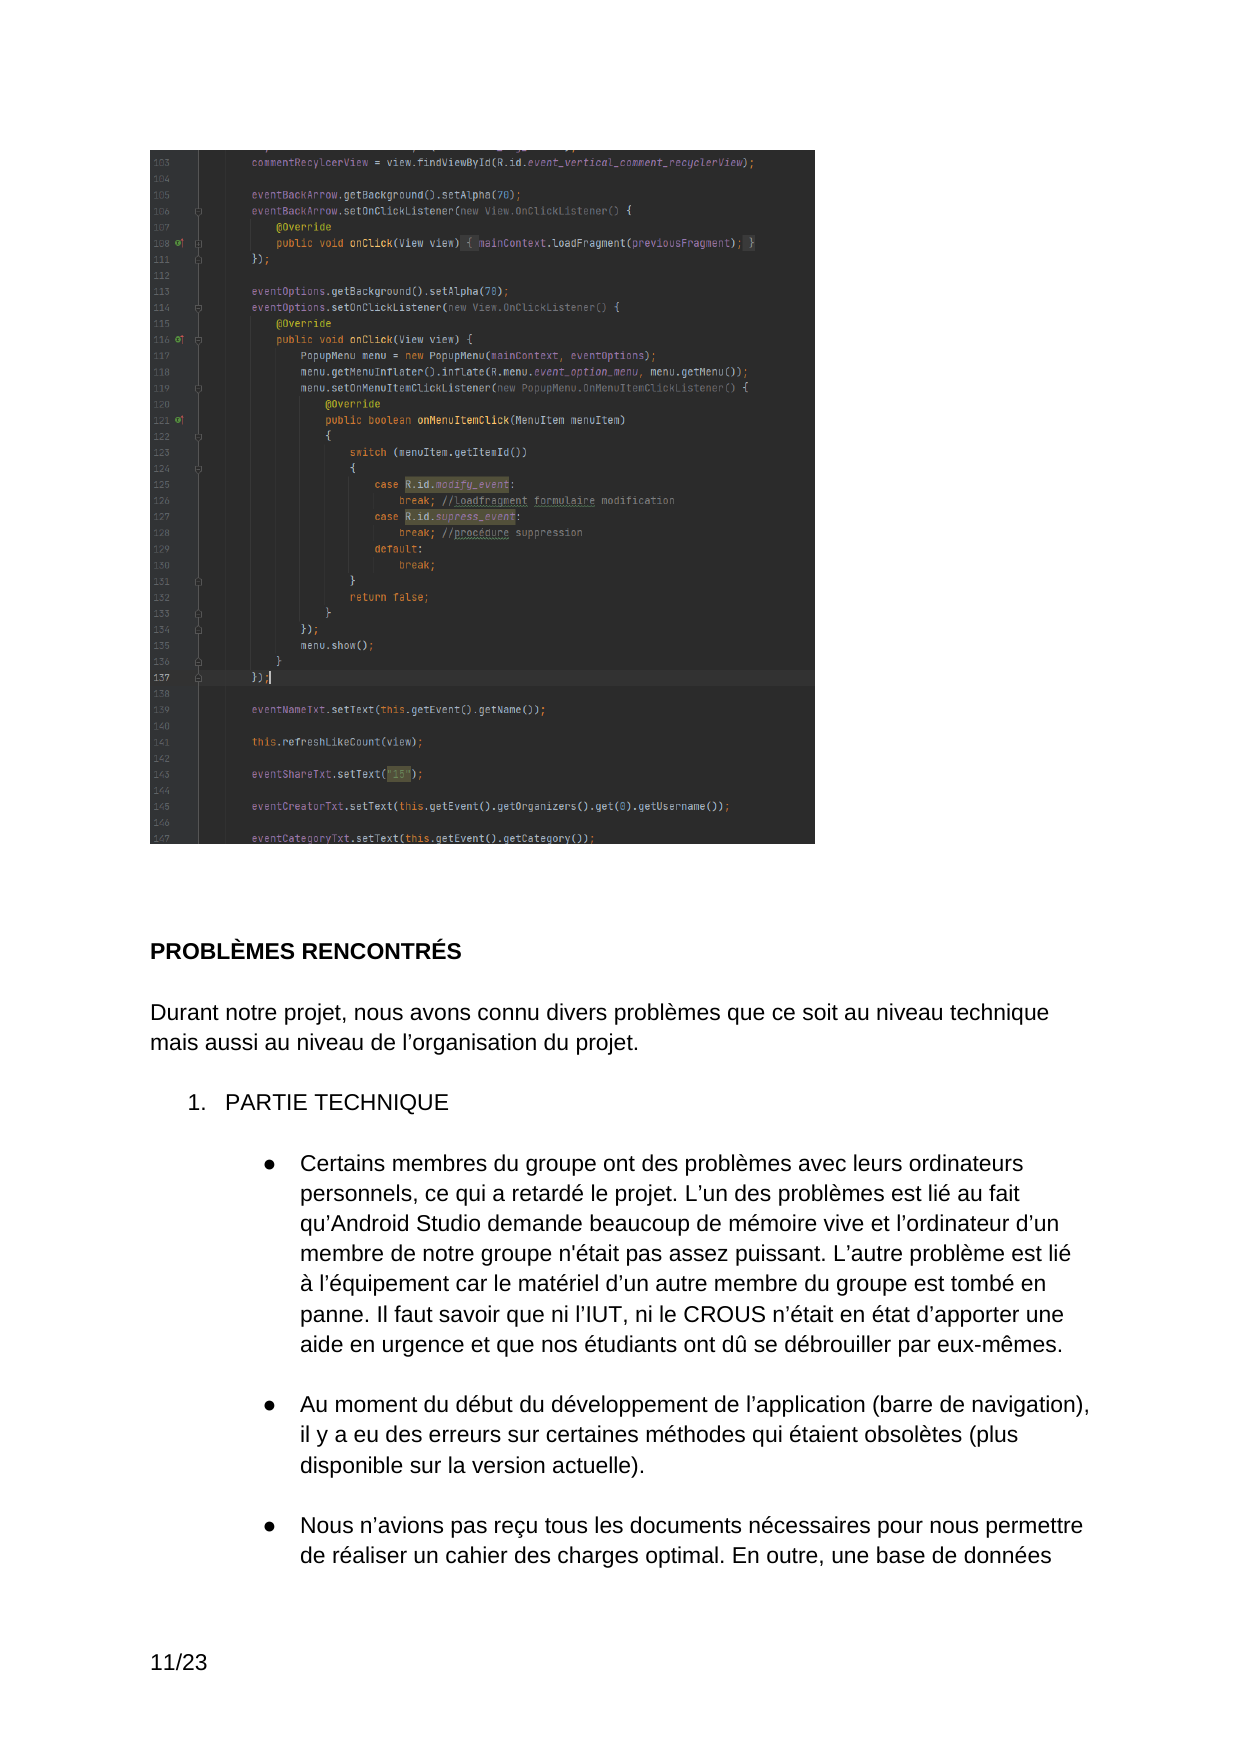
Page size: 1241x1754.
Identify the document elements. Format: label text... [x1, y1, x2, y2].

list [262, 1512, 1090, 1569]
text Durant notre projet, nous avons connu divers problèmes que ce soit au niveau technique mais aussi au niveau de l’organisation du projet. [150, 998, 1090, 1055]
picture [150, 150, 815, 844]
list PARTIE TECHNIQUE [187, 1089, 1090, 1116]
list Certains membres du groupe ont des problèmes avec leurs ordinateurs personnels, ce qui a retardé le projet. L’un des problèmes est lié au fait qu’Android Studio demande beaucoup de mémoire vive et l’ordinateur d’un membre de notre groupe n'était pas assez puissant. L’autre problème est lié à l’équipement car le matériel d’un autre membre du groupe est tombé en panne. Il faut savoir que ni l’IUT, ni le CROUS n’était en état d’apporter une aide en urgence et que nos étudiants ont dû se débrouiller par eux-mêmes. [262, 1149, 1090, 1357]
list Au moment du début du développement de l’application (barre de navigation), il y a eu des erreurs sur certaines méthodes qui étaient obsolètes (plus disponible sur la version actuelle). [262, 1391, 1090, 1478]
text PROBLÈMES RENCONTRÉS [150, 938, 1090, 964]
